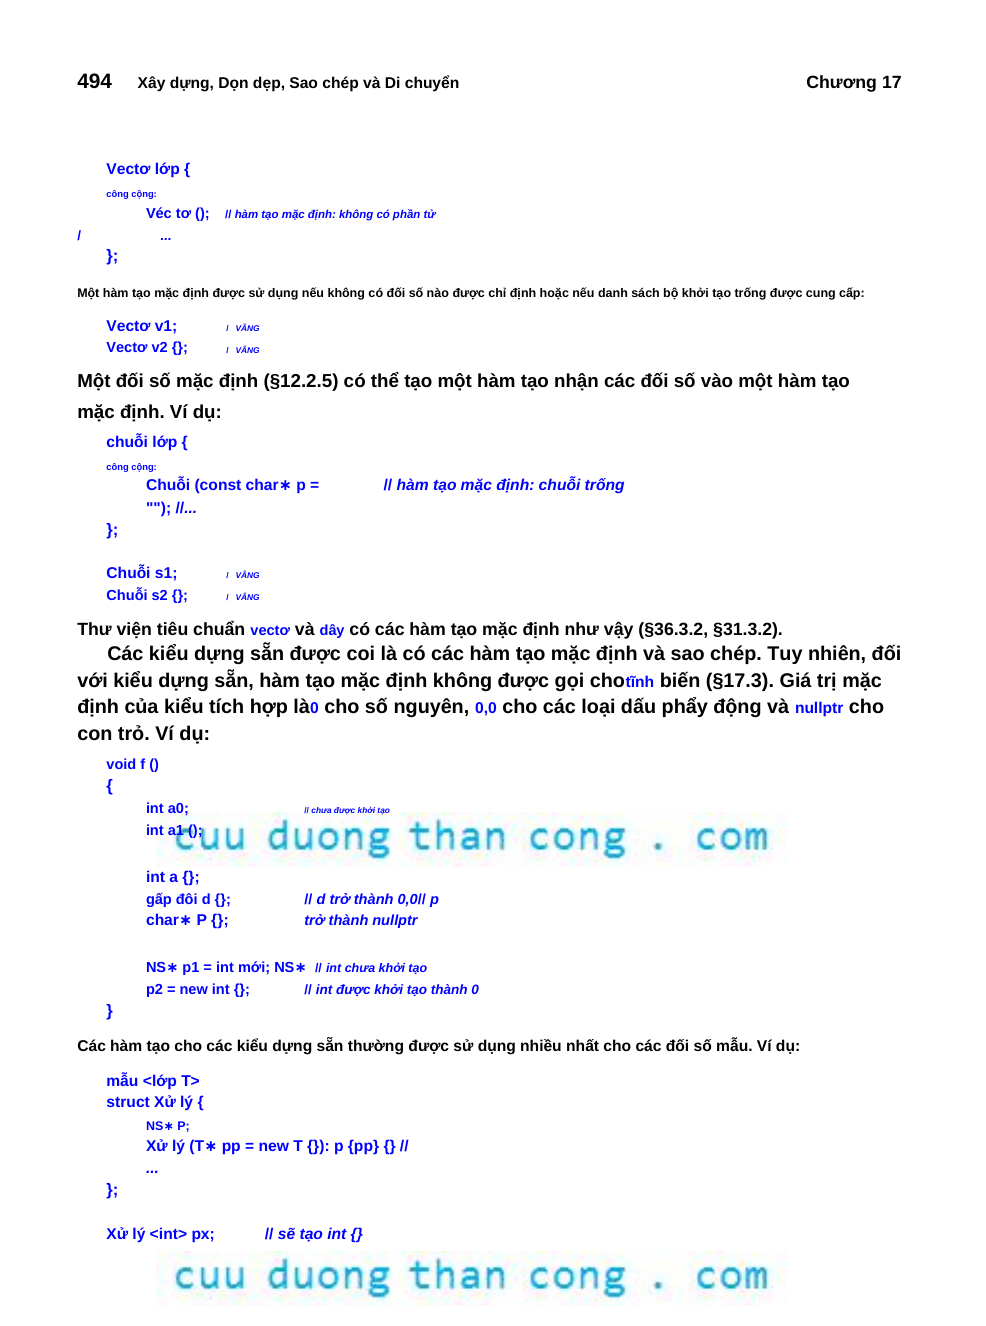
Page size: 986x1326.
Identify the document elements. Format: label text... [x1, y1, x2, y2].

text void f () [106, 756, 906, 773]
text mẫu <lớp T> [106, 1071, 906, 1089]
text Vectơ v1; [106, 317, 194, 335]
text { [106, 776, 906, 795]
text chuỗi lớp { [106, 433, 906, 451]
text Xử lý <int> px; // sẽ tạo int {} [106, 1225, 906, 1243]
text } [106, 1001, 906, 1020]
picture [156, 817, 788, 822]
text }; [106, 246, 906, 265]
text char∗ P {}; trở thành nullptr [146, 911, 906, 929]
text int a0; // chưa được khởi tạo [146, 800, 906, 817]
text p2 = new int {}; // int được khởi tạo thành 0 [146, 981, 906, 998]
list ... [77, 228, 906, 243]
text Chuỗi (const char∗ p = // hàm tạo mặc định: chuỗi trống [146, 476, 906, 494]
picture [156, 1251, 788, 1306]
text NS∗ p1 = int mới; NS∗ // int chưa khởi tạo [146, 959, 906, 976]
text Véc tơ (); // hàm tạo mặc định: không có phần tử [146, 205, 906, 221]
text 494 Xây dựng, Dọn dẹp, Sao chép và Di chuyển Chương 17 [77, 68, 906, 92]
text struct Xử lý { [106, 1093, 906, 1111]
text }; [106, 519, 192, 538]
text Các hàm tạo cho các kiểu dựng sẵn thường được sử dụng nhiều nhất cho các đối số mẫu. Ví dụ: [77, 1037, 906, 1055]
text Vectơ v2 {}; [106, 339, 194, 355]
text int a {}; [146, 867, 906, 885]
text int a1 (); [146, 822, 906, 838]
text Một đối số mặc định (§12.2.5) có thể tạo một hàm tạo nhận các đối số vào một hàm tạo mặc định. Ví dụ: [77, 370, 883, 422]
text }; [106, 1180, 906, 1199]
text Vectơ lớp { [106, 160, 906, 178]
text Một hàm tạo mặc định được sử dụng nếu không có đối số nào được chỉ định hoặc nếu danh sách bộ khởi tạo trống được cung cấp: [77, 286, 906, 300]
text gấp đôi d {}; // d trở thành 0,0// p [146, 890, 906, 907]
text Các kiểu dựng sẵn được coi là có các hàm tạo mặc định và sao chép. Tuy nhiên, đối với kiểu dựng sẵn, hàm tạo mặc định không được gọi chotĩnh biến (§17.3). Giá trị mặc định của kiểu tích hợp là0 cho số nguyên, 0,0 cho các loại dấu phẩy động và nullptr cho con trỏ. Ví dụ: [77, 642, 906, 745]
text Xử lý (T∗ pp = new T {}): p {pp} {} // [146, 1137, 906, 1155]
picture [156, 838, 788, 867]
text Thư viện tiêu chuẩn vectơ và dây có các hàm tạo mặc định như vậy (§36.3.2, §31.3.2). [77, 619, 906, 639]
text Chuỗi s1; [106, 564, 192, 582]
text Chuỗi s2 {}; [106, 586, 192, 603]
text ""); //... [146, 498, 906, 516]
text NS∗ P; [146, 1118, 906, 1133]
text ... [146, 1159, 906, 1177]
